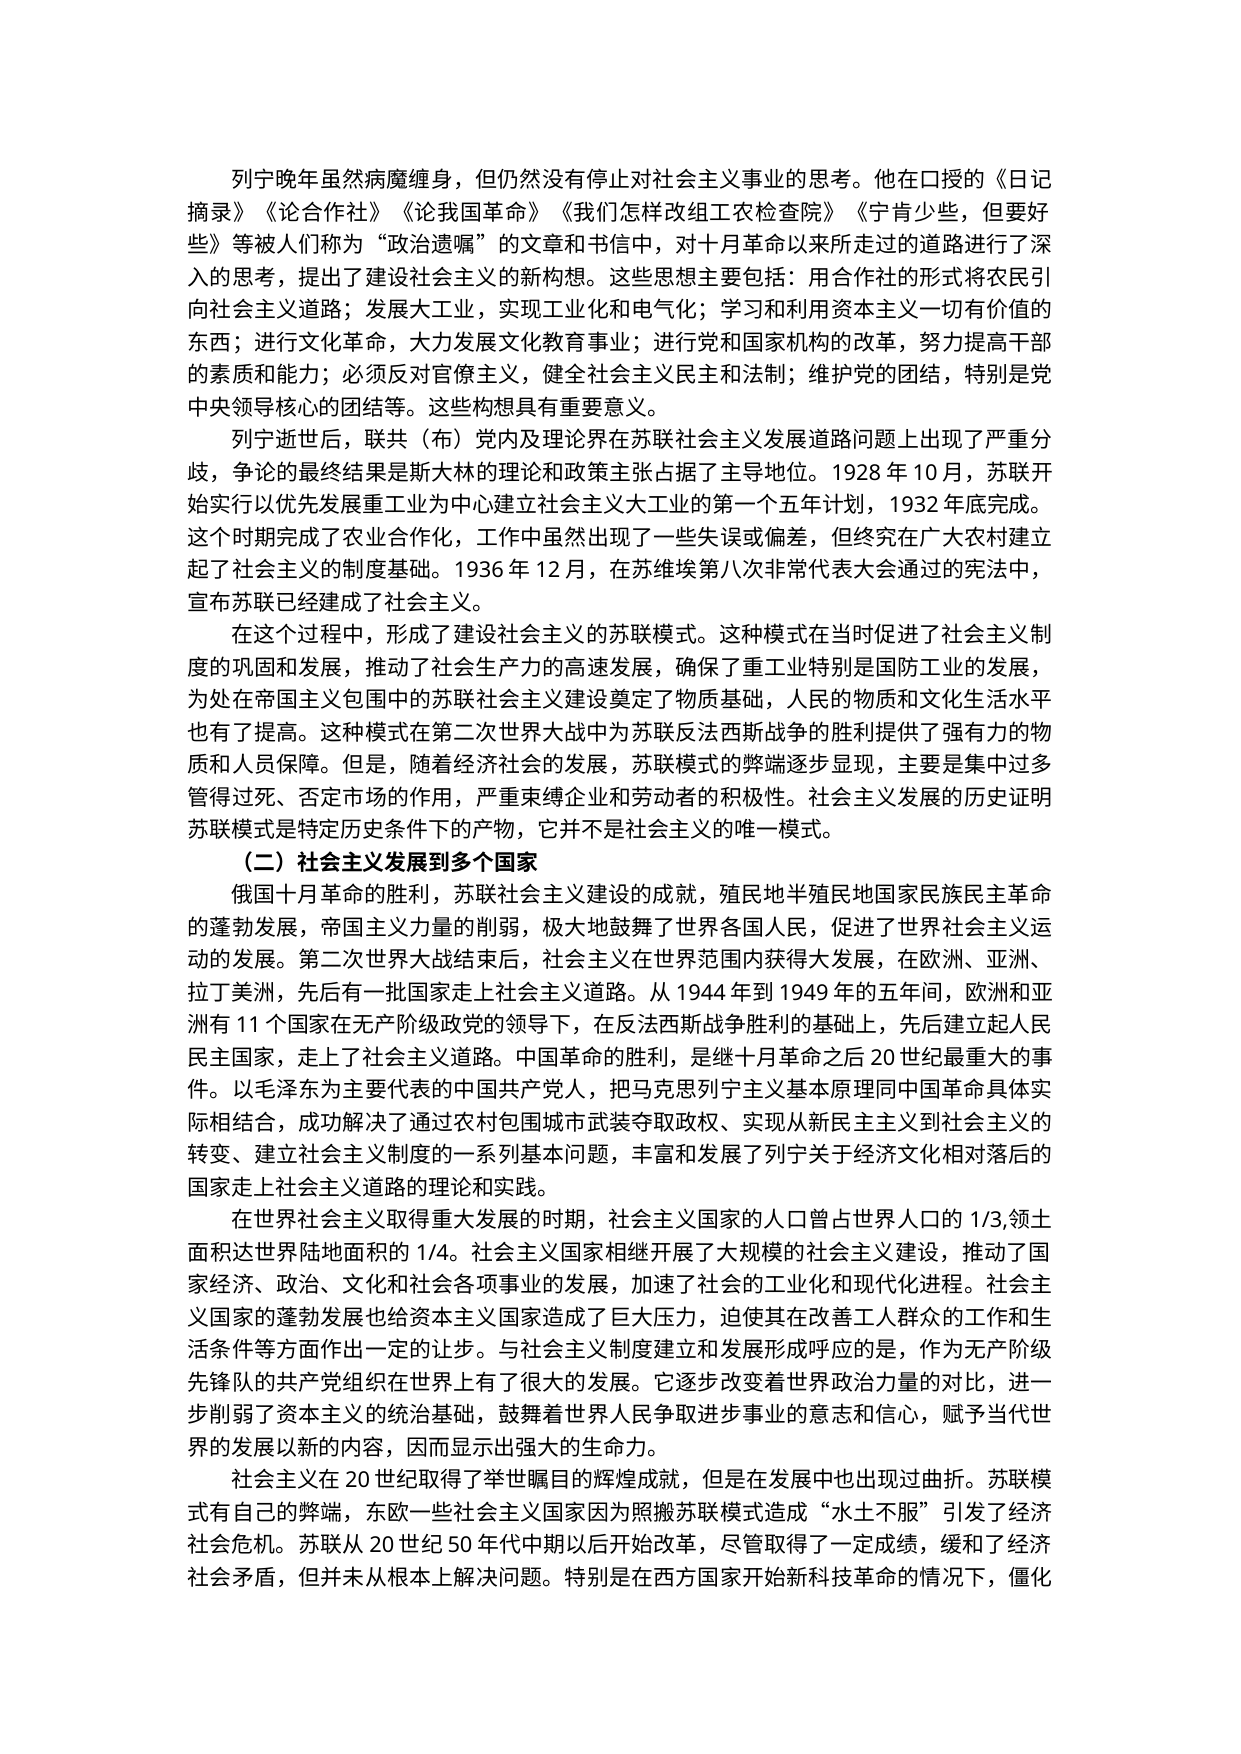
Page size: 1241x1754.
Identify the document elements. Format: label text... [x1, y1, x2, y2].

text 俄国十月革命的胜利，苏联社会主义建设的成就，殖民地半殖民地国家民族民主革命的蓬勃发展，帝国主义力量的削弱，极大地鼓舞了世界各国人民，促进了世界社会主义运动的发展。第二次世界大战结束后，社会主义在世界范围内获得大发展，在欧洲、亚洲、拉丁美洲，先后有一批国家走上社会主义道路。从1944年到1949年的五年间，欧洲和亚洲有11个国家在无产阶级政党的领导下，在反法西斯战争胜利的基础上，先后建立起人民民主国家，走上了社会主义道路。中国革命的胜利，是继十月革命之后20世纪最重大的事件。以毛泽东为主要代表的中国共产党人，把马克思列宁主义基本原理同中国革命具体实际相结合，成功解决了通过农村包围城市武装夺取政权、实现从新民主主义到社会主义的转变、建立社会主义制度的一系列基本问题，丰富和发展了列宁关于经济文化相对落后的国家走上社会主义道路的理论和实践。 [187, 877, 1053, 1202]
text 在这个过程中，形成了建设社会主义的苏联模式。这种模式在当时促进了社会主义制度的巩固和发展，推动了社会生产力的高速发展，确保了重工业特别是国防工业的发展，为处在帝国主义包围中的苏联社会主义建设奠定了物质基础，人民的物质和文化生活水平也有了提高。这种模式在第二次世界大战中为苏联反法西斯战争的胜利提供了强有力的物质和人员保障。但是，随着经济社会的发展，苏联模式的弊端逐步显现，主要是集中过多、管得过死、否定市场的作用，严重束缚企业和劳动者的积极性。社会主义发展的历史证明，苏联模式是特定历史条件下的产物，它并不是社会主义的唯一模式。 [187, 617, 1053, 844]
text 在世界社会主义取得重大发展的时期，社会主义国家的人口曾占世界人口的1/3,领土面积达世界陆地面积的1/4。社会主义国家相继开展了大规模的社会主义建设，推动了国家经济、政治、文化和社会各项事业的发展，加速了社会的工业化和现代化进程。社会主义国家的蓬勃发展也给资本主义国家造成了巨大压力，迫使其在改善工人群众的工作和生活条件等方面作出一定的让步。与社会主义制度建立和发展形成呼应的是，作为无产阶级先锋队的共产党组织在世界上有了很大的发展。它逐步改变着世界政治力量的对比，进一步削弱了资本主义的统治基础，鼓舞着世界人民争取进步事业的意志和信心，赋予当代世界的发展以新的内容，因而显示出强大的生命力。 [187, 1202, 1053, 1462]
text （二）社会主义发展到多个国家 [187, 844, 1053, 877]
text 列宁逝世后，联共（布）党内及理论界在苏联社会主义发展道路问题上出现了严重分歧，争论的最终结果是斯大林的理论和政策主张占据了主导地位。1928年10月，苏联开始实行以优先发展重工业为中心建立社会主义大工业的第一个五年计划，1932年底完成。这个时期完成了农业合作化，工作中虽然出现了一些失误或偏差，但终究在广大农村建立起了社会主义的制度基础。1936年12月，在苏维埃第八次非常代表大会通过的宪法中，宣布苏联已经建成了社会主义。 [187, 422, 1053, 617]
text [187, 1462, 1053, 1592]
text 列宁晚年虽然病魔缠身，但仍然没有停止对社会主义事业的思考。他在口授的《日记摘录》《论合作社》《论我国革命》《我们怎样改组工农检查院》《宁肯少些，但要好些》等被人们称为“政治遗嘱”的文章和书信中，对十月革命以来所走过的道路进行了深入的思考，提出了建设社会主义的新构想。这些思想主要包括：用合作社的形式将农民引向社会主义道路；发展大工业，实现工业化和电气化；学习和利用资本主义一切有价值的东西；进行文化革命，大力发展文化教育事业；进行党和国家机构的改革，努力提高干部的素质和能力；必须反对官僚主义，健全社会主义民主和法制；维护党的团结，特别是党中央领导核心的团结等。这些构想具有重要意义。 [187, 162, 1053, 422]
